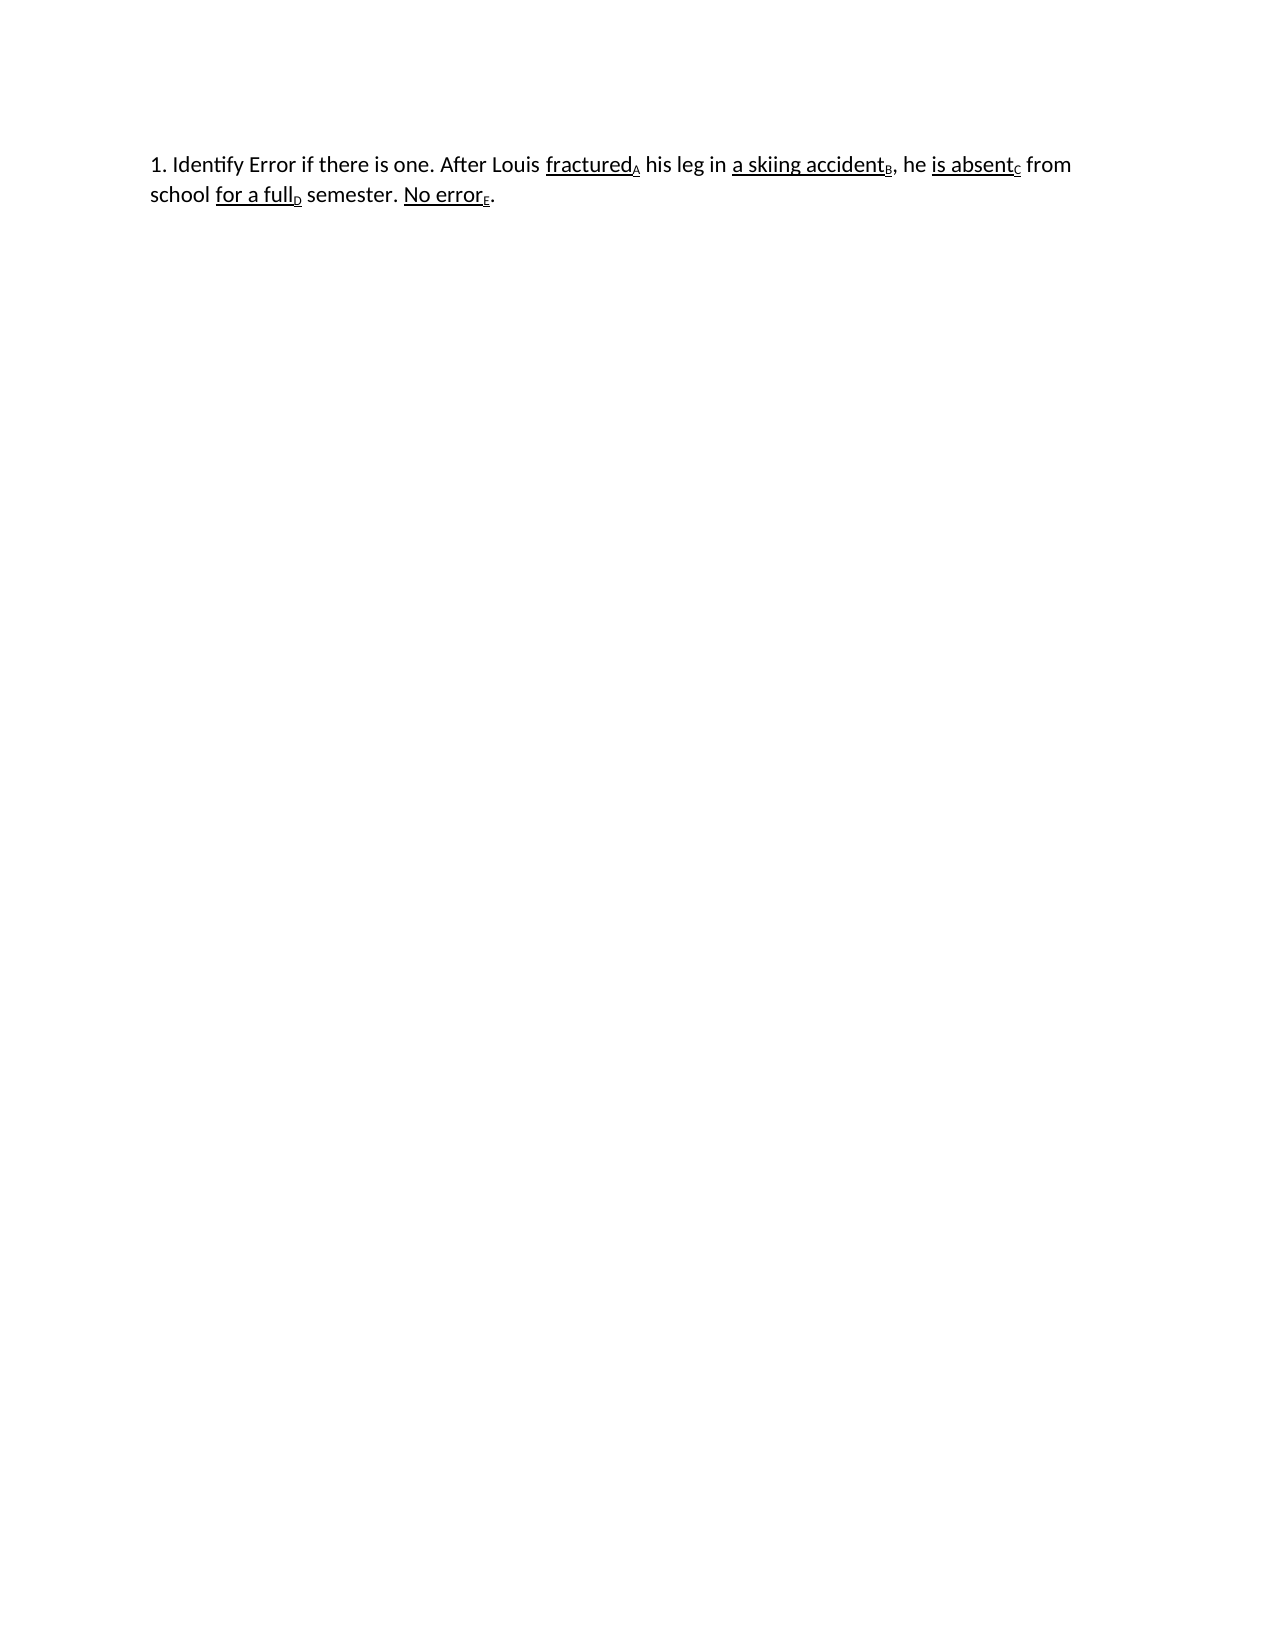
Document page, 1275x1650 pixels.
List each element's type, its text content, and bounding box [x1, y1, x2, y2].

text 1. Identify Error if there is one. After Louis fracturedA his leg in a skiing accidentB, he is absentC from school for a fullD semester. No errorE. [150, 150, 1125, 208]
